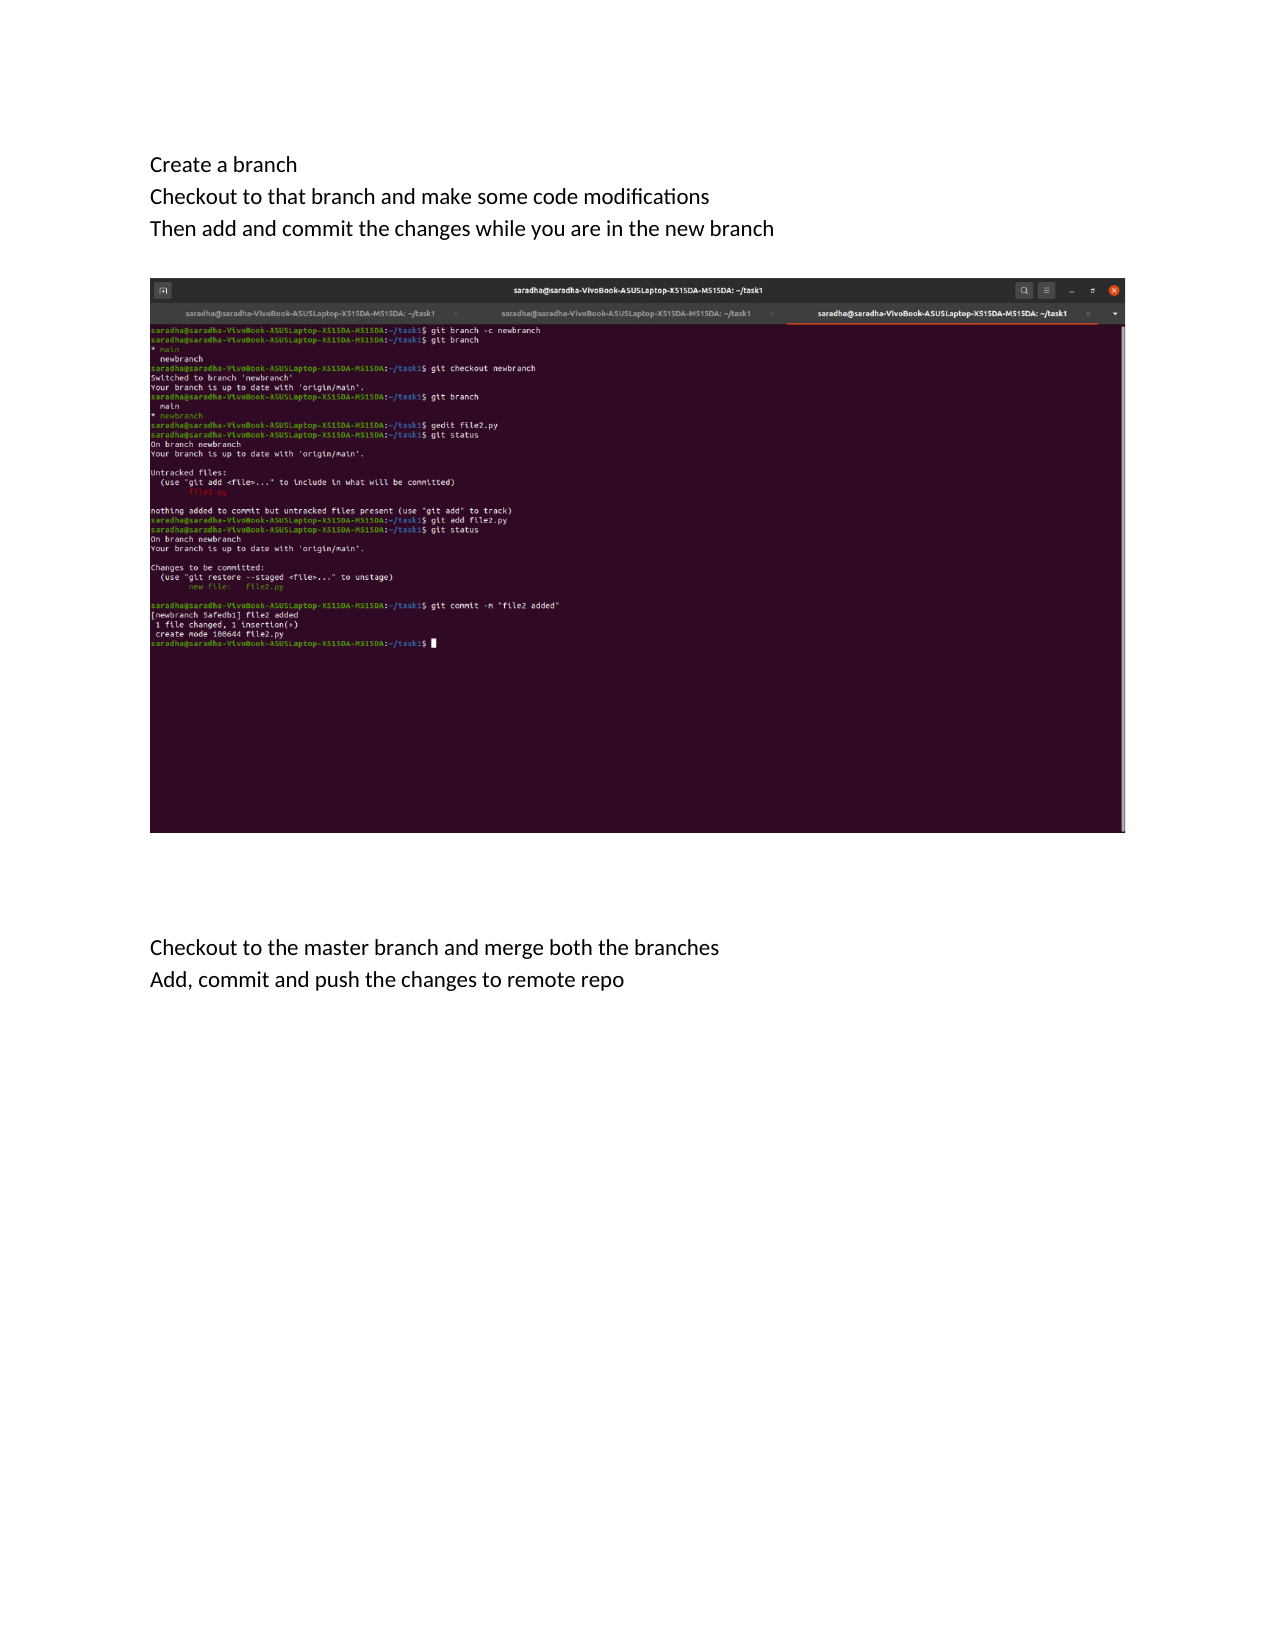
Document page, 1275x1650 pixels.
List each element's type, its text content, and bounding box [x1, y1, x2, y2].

picture [150, 278, 1125, 833]
text Checkout to that branch and make some code modifications [150, 182, 1125, 210]
text Checkout to the master branch and merge both the branches [150, 933, 1125, 961]
text Create a branch [150, 150, 1125, 178]
text Then add and commit the changes while you are in the new branch [150, 214, 1125, 242]
text Add, commit and push the changes to remote repo [150, 966, 1125, 993]
